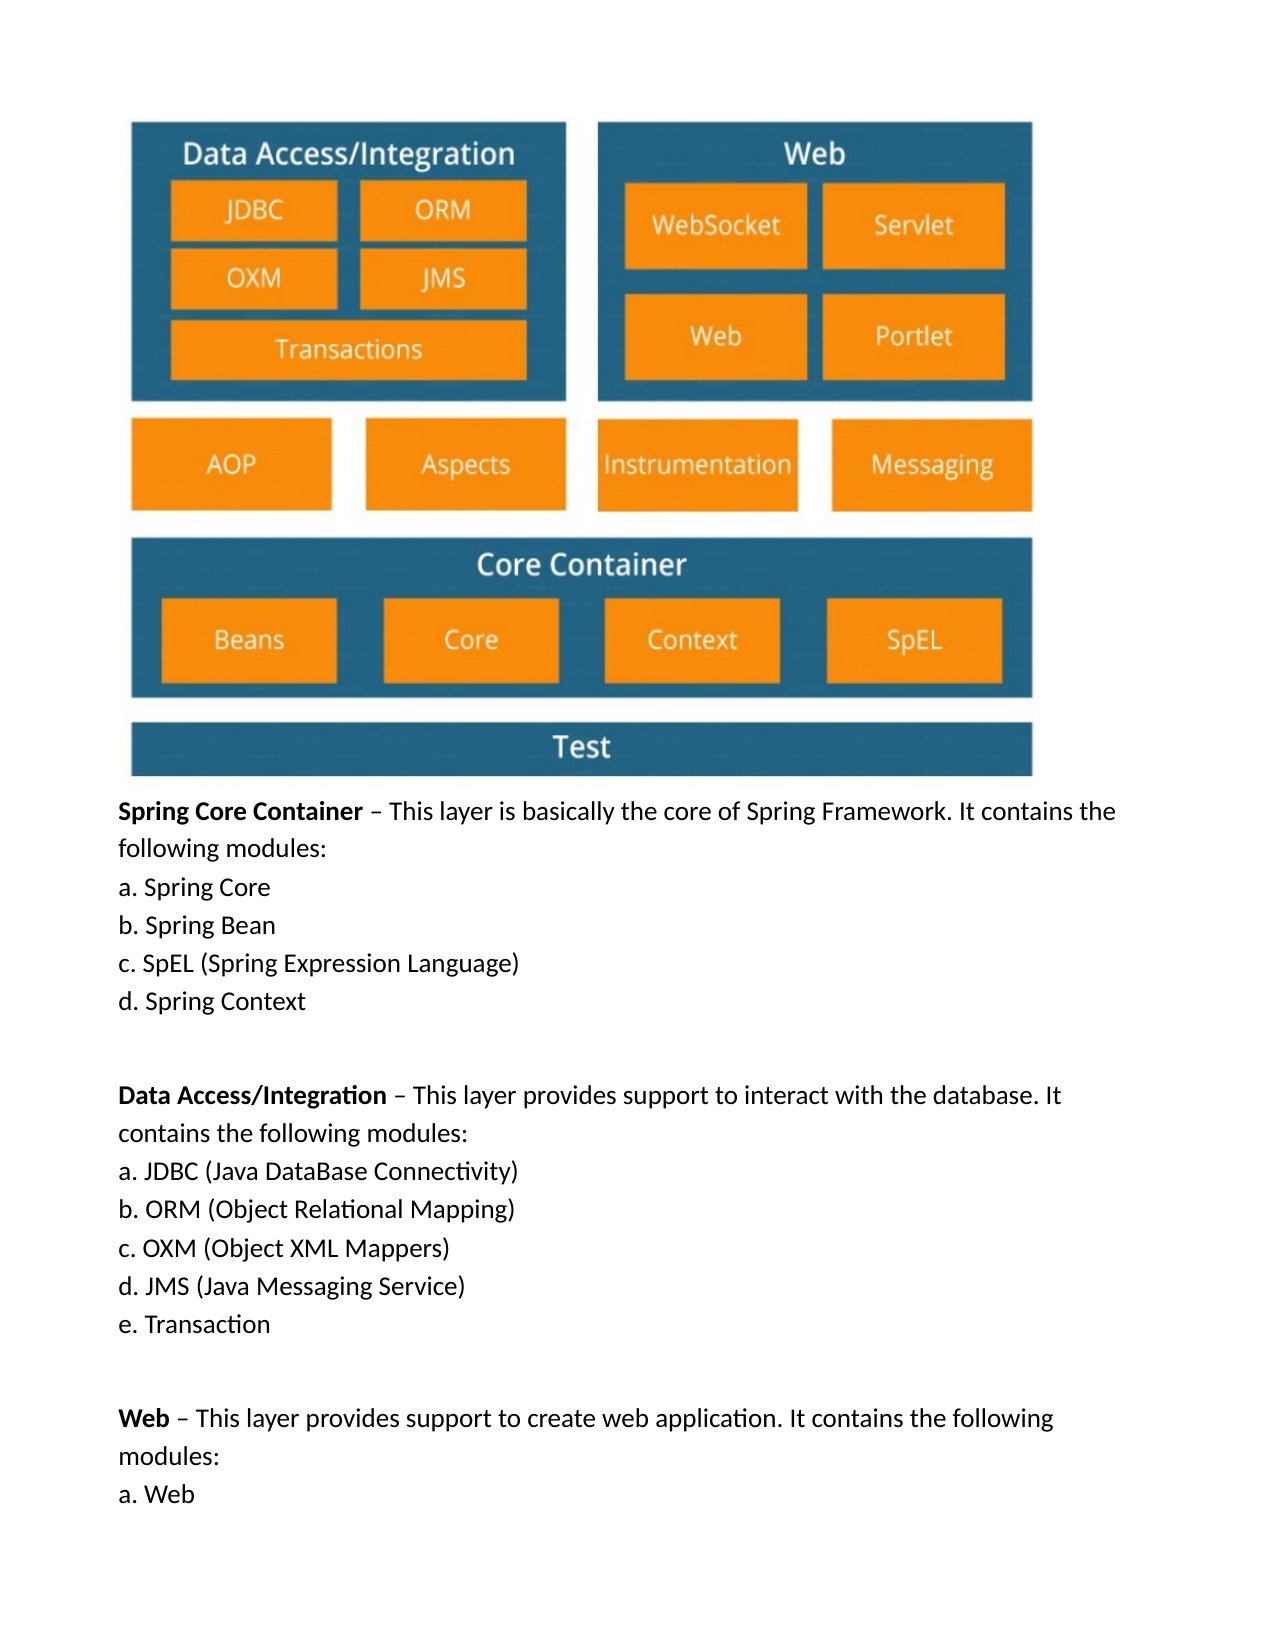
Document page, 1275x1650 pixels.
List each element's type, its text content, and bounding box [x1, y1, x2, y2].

text Spring Core Container – This layer is basically the core of Spring Framework. It contains the following modules: [118, 794, 1157, 864]
text b. Spring Bean [118, 908, 1157, 941]
text c. OXM (Object XML Mappers) [118, 1231, 1157, 1264]
text a. Spring Core [118, 870, 1157, 903]
text b. ORM (Object Relational Mapping) [118, 1192, 1157, 1226]
text d. JMS (Java Messaging Service) [118, 1269, 1157, 1302]
text a. Web [118, 1477, 1157, 1510]
text d. Spring Context [118, 984, 1157, 1017]
picture [124, 118, 1036, 789]
text a. JDBC (Java DataBase Connectivity) [118, 1154, 1157, 1187]
text Web – This layer provides support to create web application. It contains the following modules: [118, 1401, 1157, 1472]
text Data Access/Integration – This layer provides support to interact with the database. It contains the following modules: [118, 1078, 1157, 1149]
text e. Transaction [118, 1307, 1157, 1340]
text c. SpEL (Spring Expression Language) [118, 946, 1157, 979]
